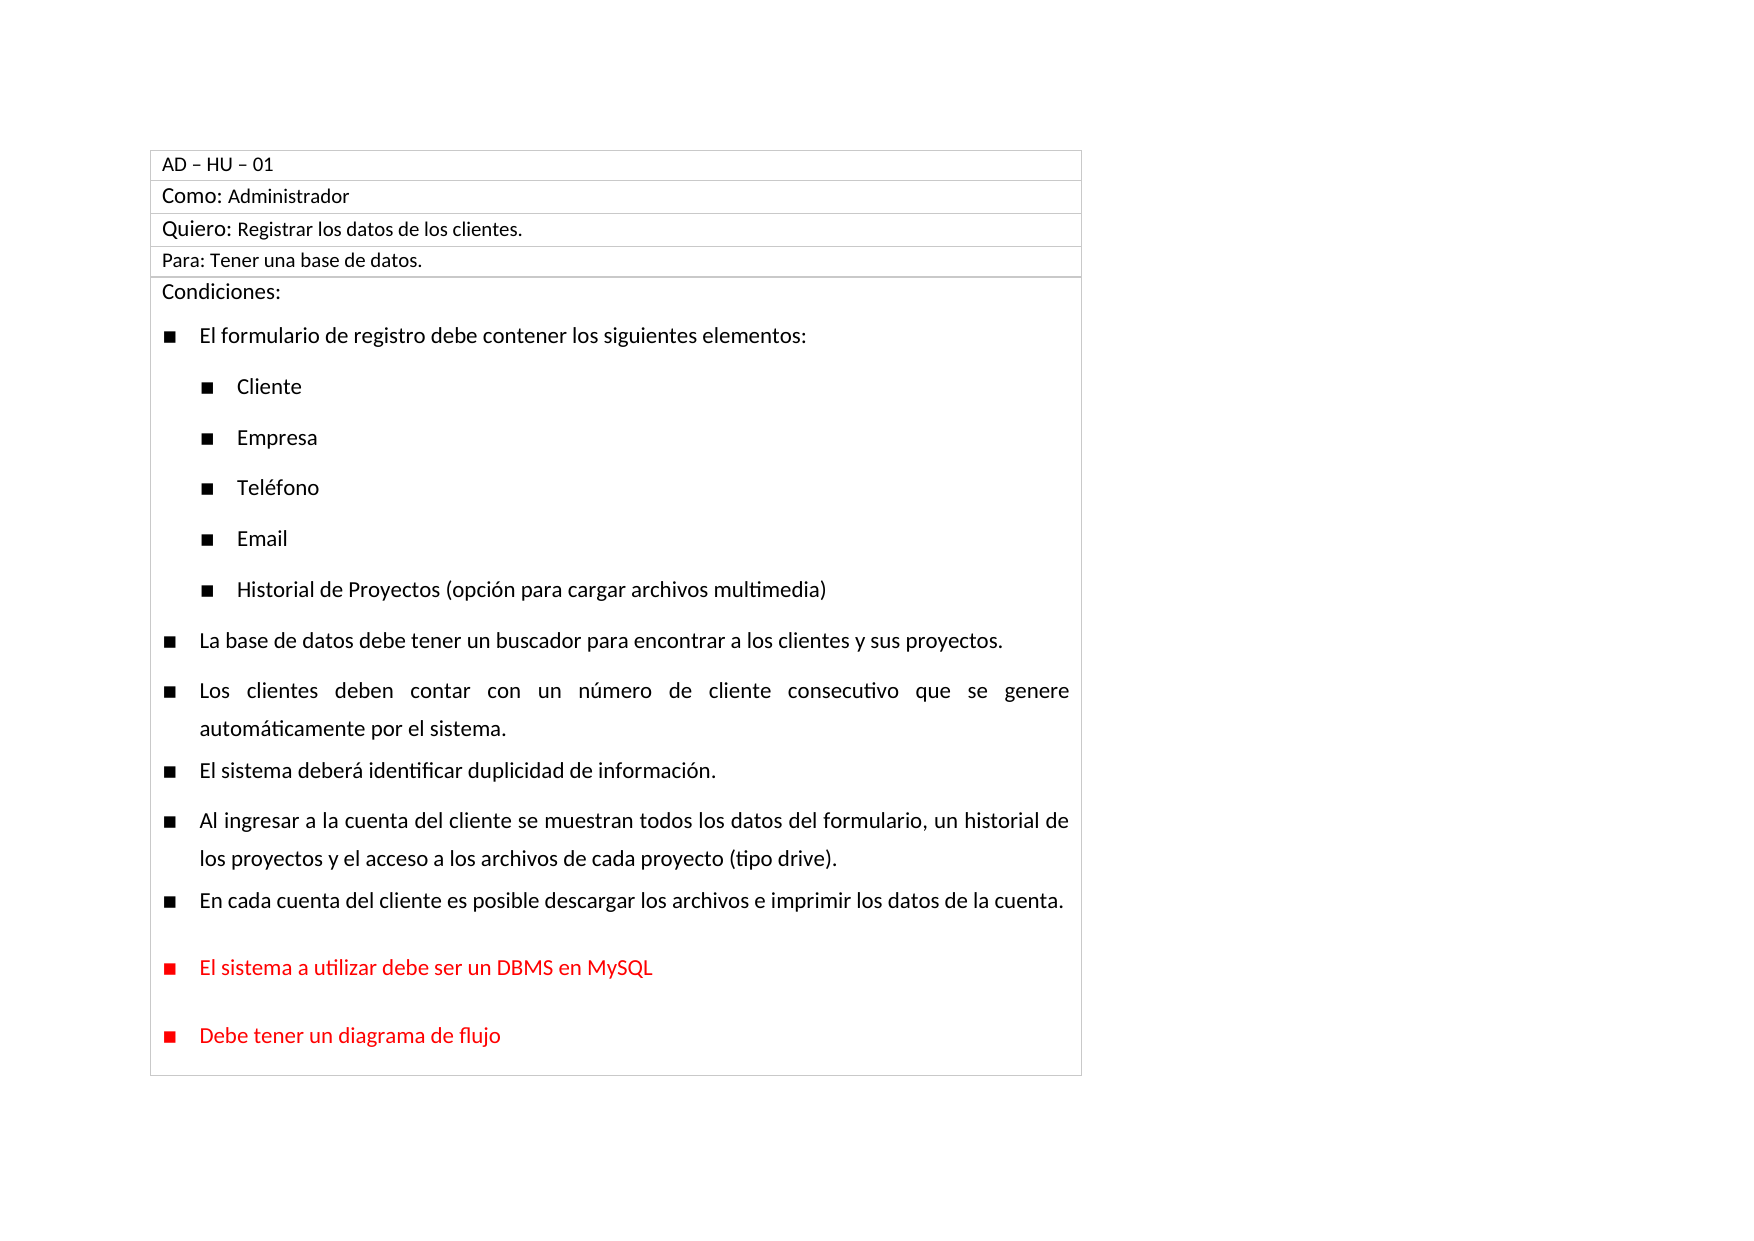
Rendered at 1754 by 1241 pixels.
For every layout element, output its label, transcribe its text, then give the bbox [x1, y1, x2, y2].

table_cell Como: Administrador [151, 181, 1081, 213]
table_cell Quiero: Registrar los datos de los clientes. [151, 214, 1081, 246]
table_header AD – HU – 01 [151, 151, 1081, 180]
table_cell Para: Tener una base de datos. [151, 247, 1081, 276]
table_cell Condiciones: El formulario de registro debe contener los siguientes elementos: Cliente Empresa Teléfono Email Historial de Proyectos (opción para cargar archivos multimedia) La base de datos debe tener un buscador para encontrar a los clientes y sus proyectos. Los clientes deben contar con un número de cliente consecutivo que se genere automáticamente por el sistema. El sistema deberá identificar duplicidad de información. Al ingresar a la cuenta del cliente se muestran todos los datos del formulario, un historial de los proyectos y el acceso a los archivos de cada proyecto (tipo drive). En cada cuenta del cliente es posible descargar los archivos e imprimir los datos de la cuenta. El sistema a utilizar debe ser un DBMS en MySQL Debe tener un diagrama de flujo [151, 278, 1081, 1075]
